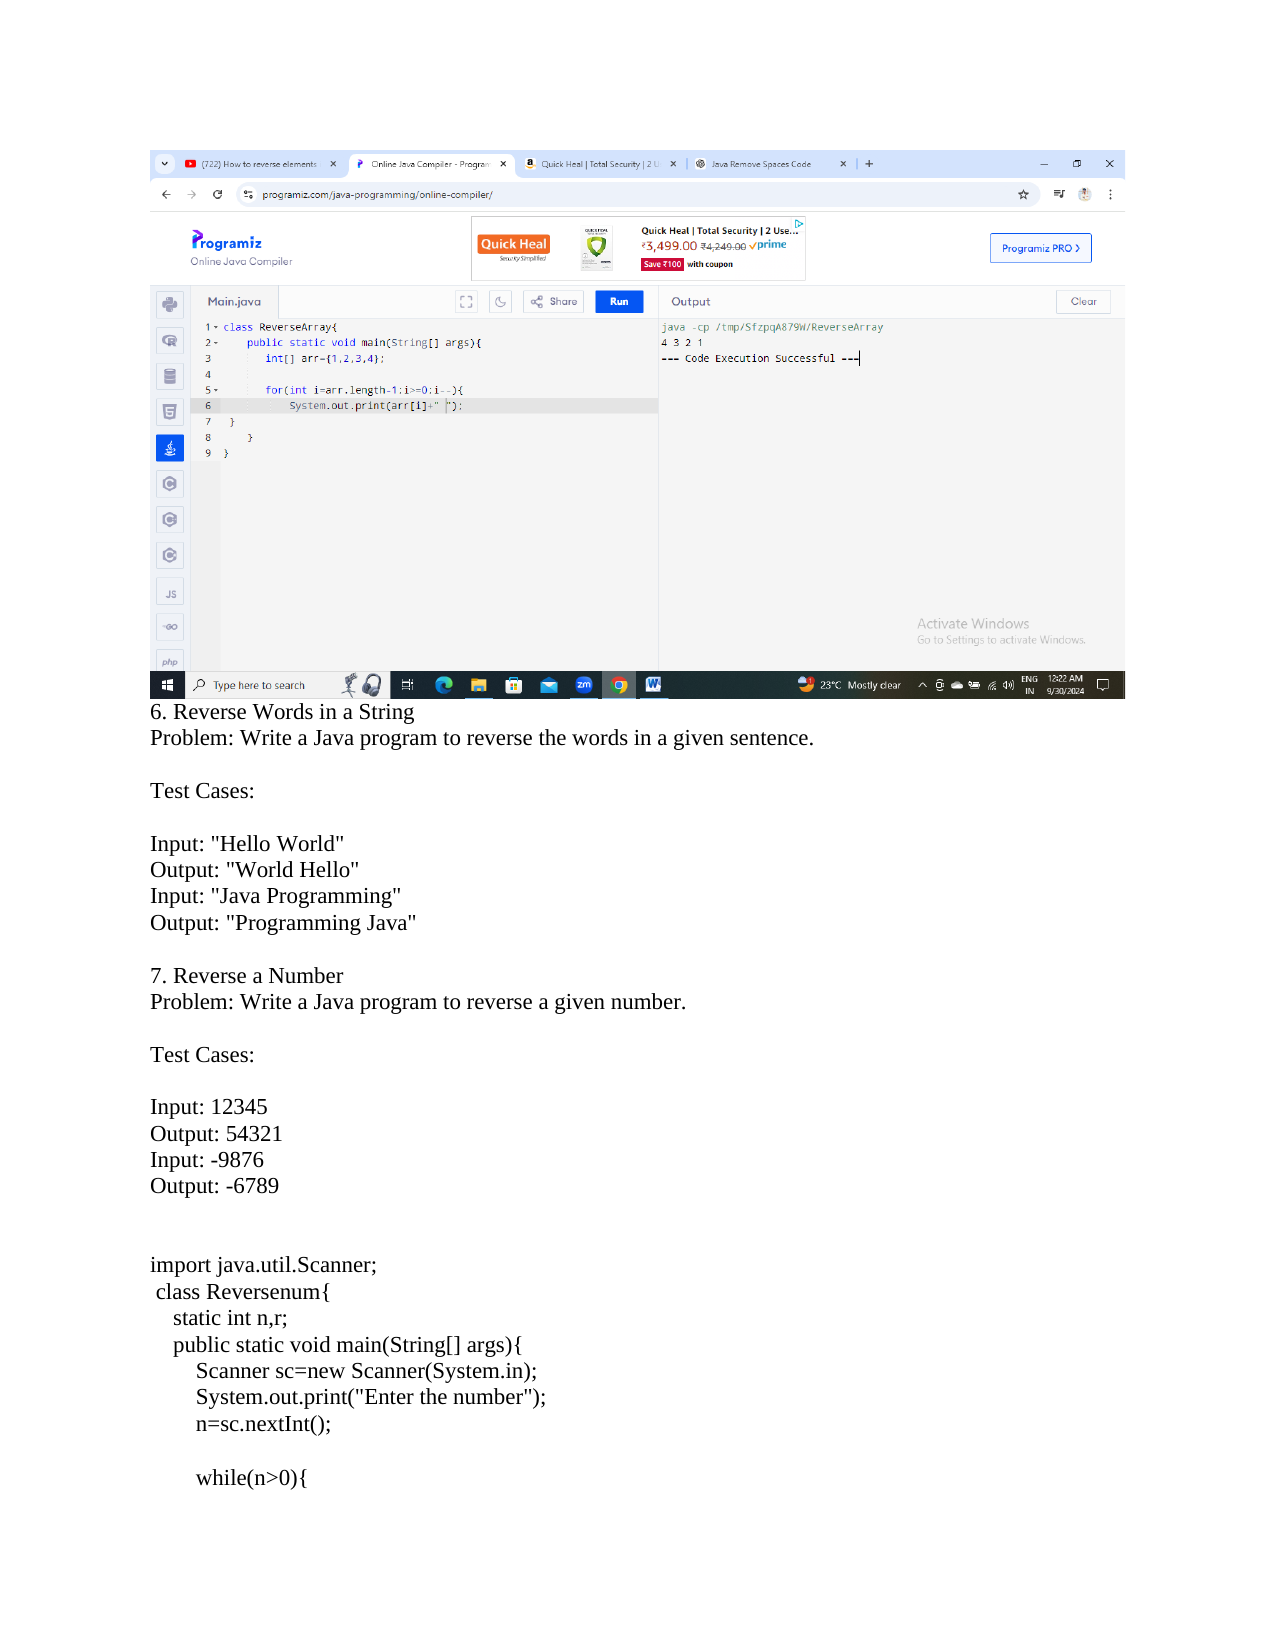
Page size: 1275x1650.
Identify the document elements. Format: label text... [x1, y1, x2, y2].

text static int n,r; [150, 1304, 1125, 1331]
text n=sc.nextInt(); [150, 1410, 1125, 1436]
text 6. Reverse Words in a String [150, 699, 1125, 724]
text Output: "Programming Java" [150, 909, 1125, 935]
text Input: "Hello World" [150, 830, 1125, 856]
text System.out.print("Enter the number"); [150, 1383, 1125, 1410]
text Input: -9876 [150, 1146, 1125, 1172]
text while(n>0){ [150, 1464, 1125, 1490]
text Problem: Write a Java program to reverse the words in a given sentence. [150, 724, 1125, 751]
picture [150, 150, 1125, 699]
text Output: -6789 [150, 1172, 1125, 1199]
text Problem: Write a Java program to reverse a given number. [150, 988, 1125, 1014]
text Output: "World Hello" [150, 856, 1125, 883]
text Input: 12345 [150, 1093, 1125, 1120]
text Input: "Java Programming" [150, 883, 1125, 909]
text 7. Reverse a Number [150, 962, 1125, 988]
text Test Cases: [150, 1041, 1125, 1067]
text class Reversenum{ [150, 1278, 1125, 1304]
text public static void main(String[] args){ [150, 1331, 1125, 1357]
text Scanner sc=new Scanner(System.in); [150, 1357, 1125, 1383]
text Test Cases: [150, 777, 1125, 803]
text import java.util.Scanner; [150, 1252, 1125, 1278]
text Output: 54321 [150, 1120, 1125, 1146]
